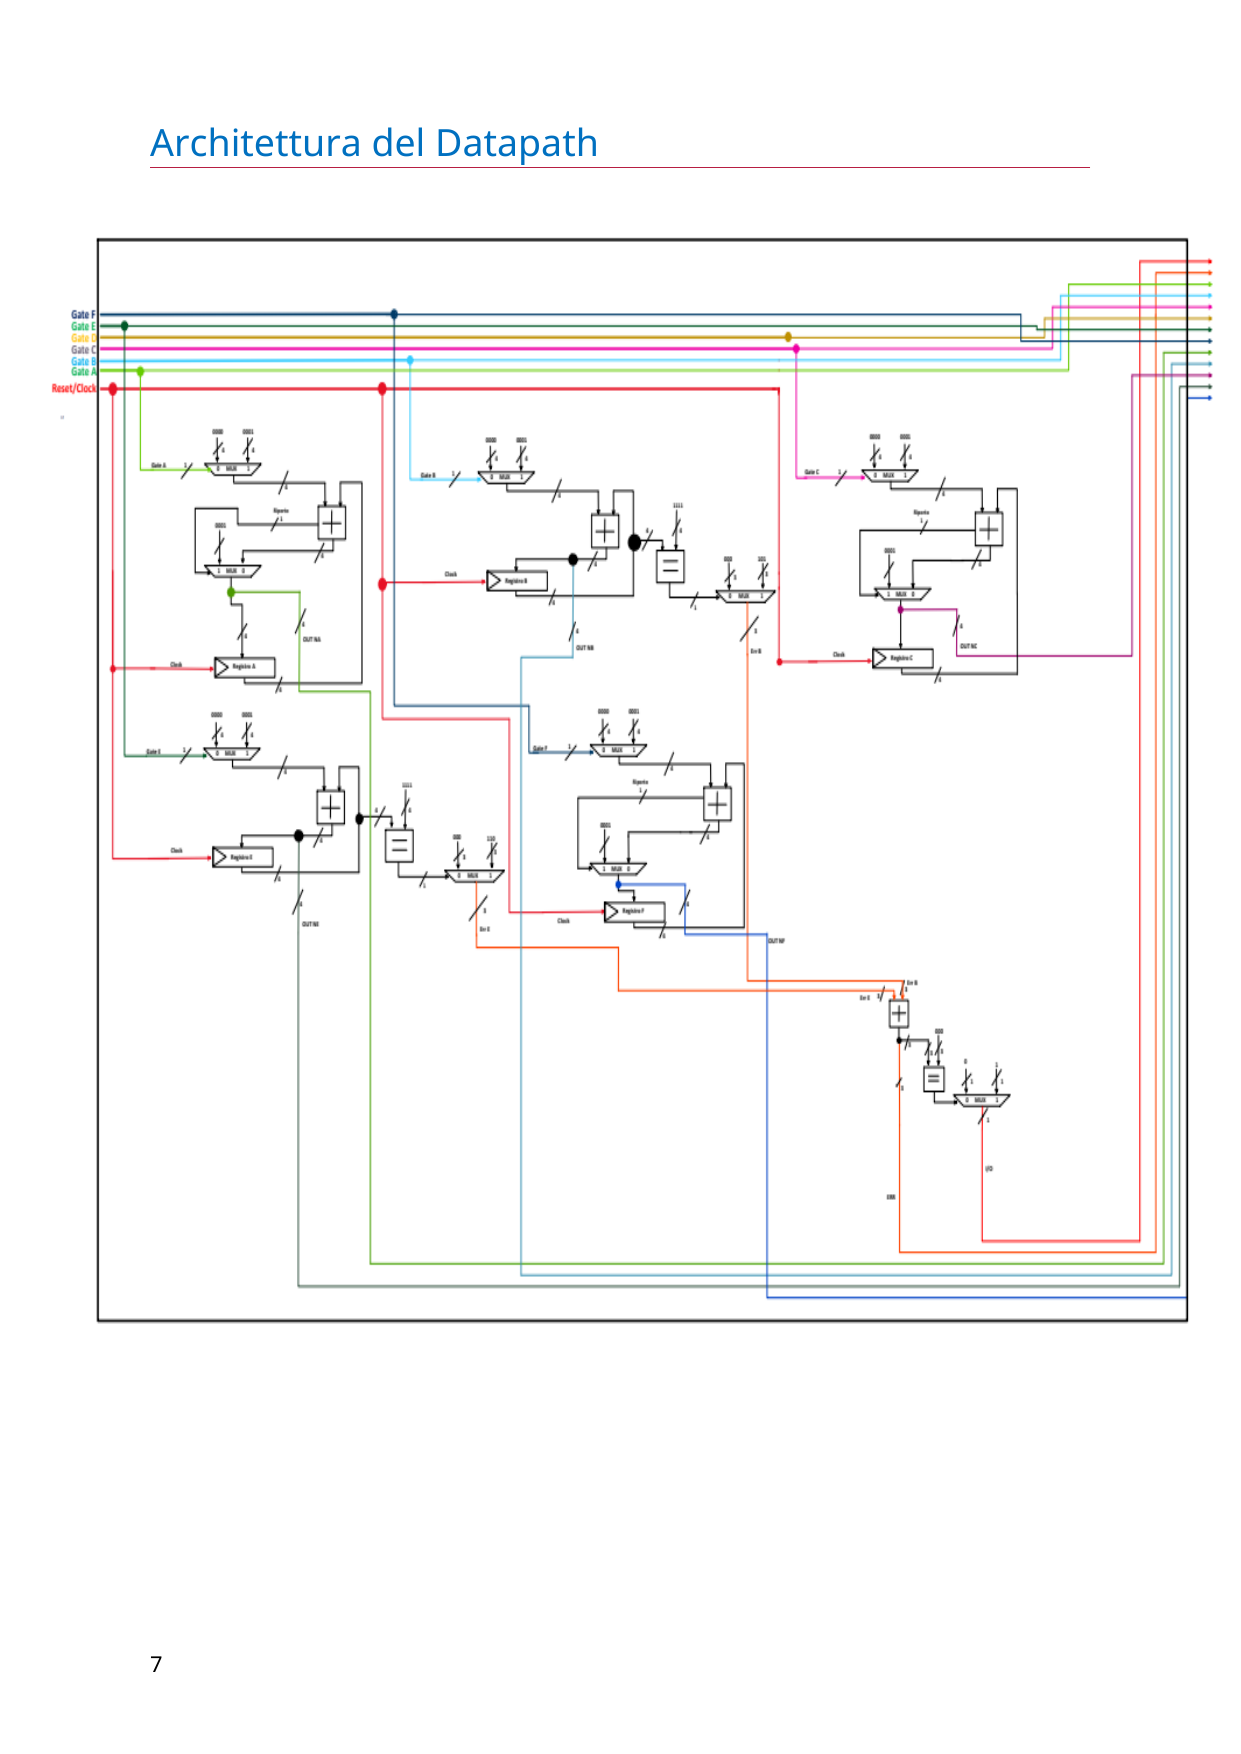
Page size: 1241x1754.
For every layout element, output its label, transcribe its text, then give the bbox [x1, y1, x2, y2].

subtitle Architettura del Datapath [150, 116, 1090, 167]
